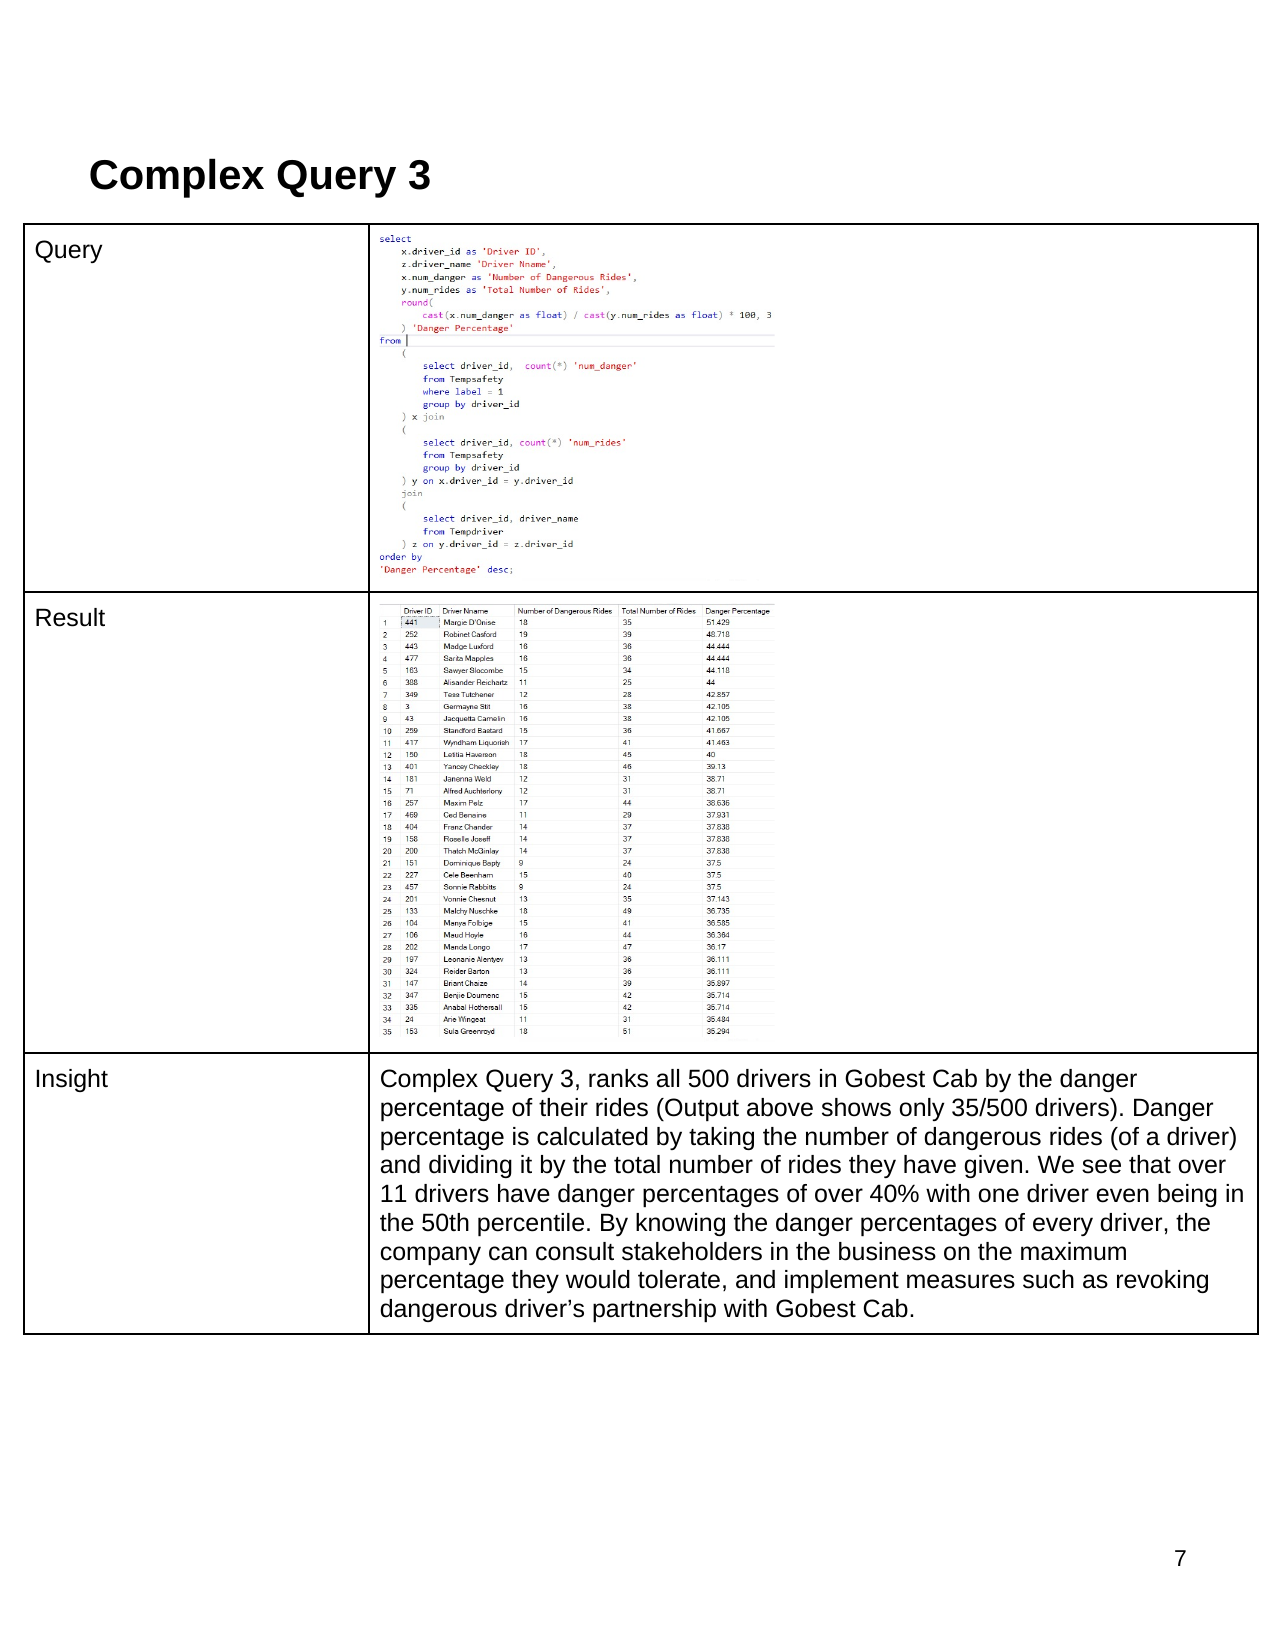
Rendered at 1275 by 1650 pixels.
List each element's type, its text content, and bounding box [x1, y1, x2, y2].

table_header [370, 225, 1257, 591]
text Complex Query 3 [88, 150, 1186, 198]
table_cell [370, 593, 1257, 1052]
table_cell Result [25, 593, 368, 1052]
picture [379, 603, 775, 1042]
table_cell Insight [25, 1054, 368, 1333]
table_cell Complex Query 3, ranks all 500 drivers in Gobest Cab by the danger percentage of their rides (Output above shows only 35/500 drivers). Danger percentage is calculated by taking the number of dangerous rides (of a driver) and dividing it by the total number of rides they have given. We see that over 11 drivers have danger percentages of over 40% with one driver even being in the 50th percentile. By knowing the danger percentages of every driver, the company can consult stakeholders in the business on the maximum percentage they would tolerate, and implement measures such as revoking dangerous driver’s partnership with Gobest Cab. [370, 1054, 1257, 1333]
table_header Query [25, 225, 368, 591]
picture [379, 235, 775, 581]
